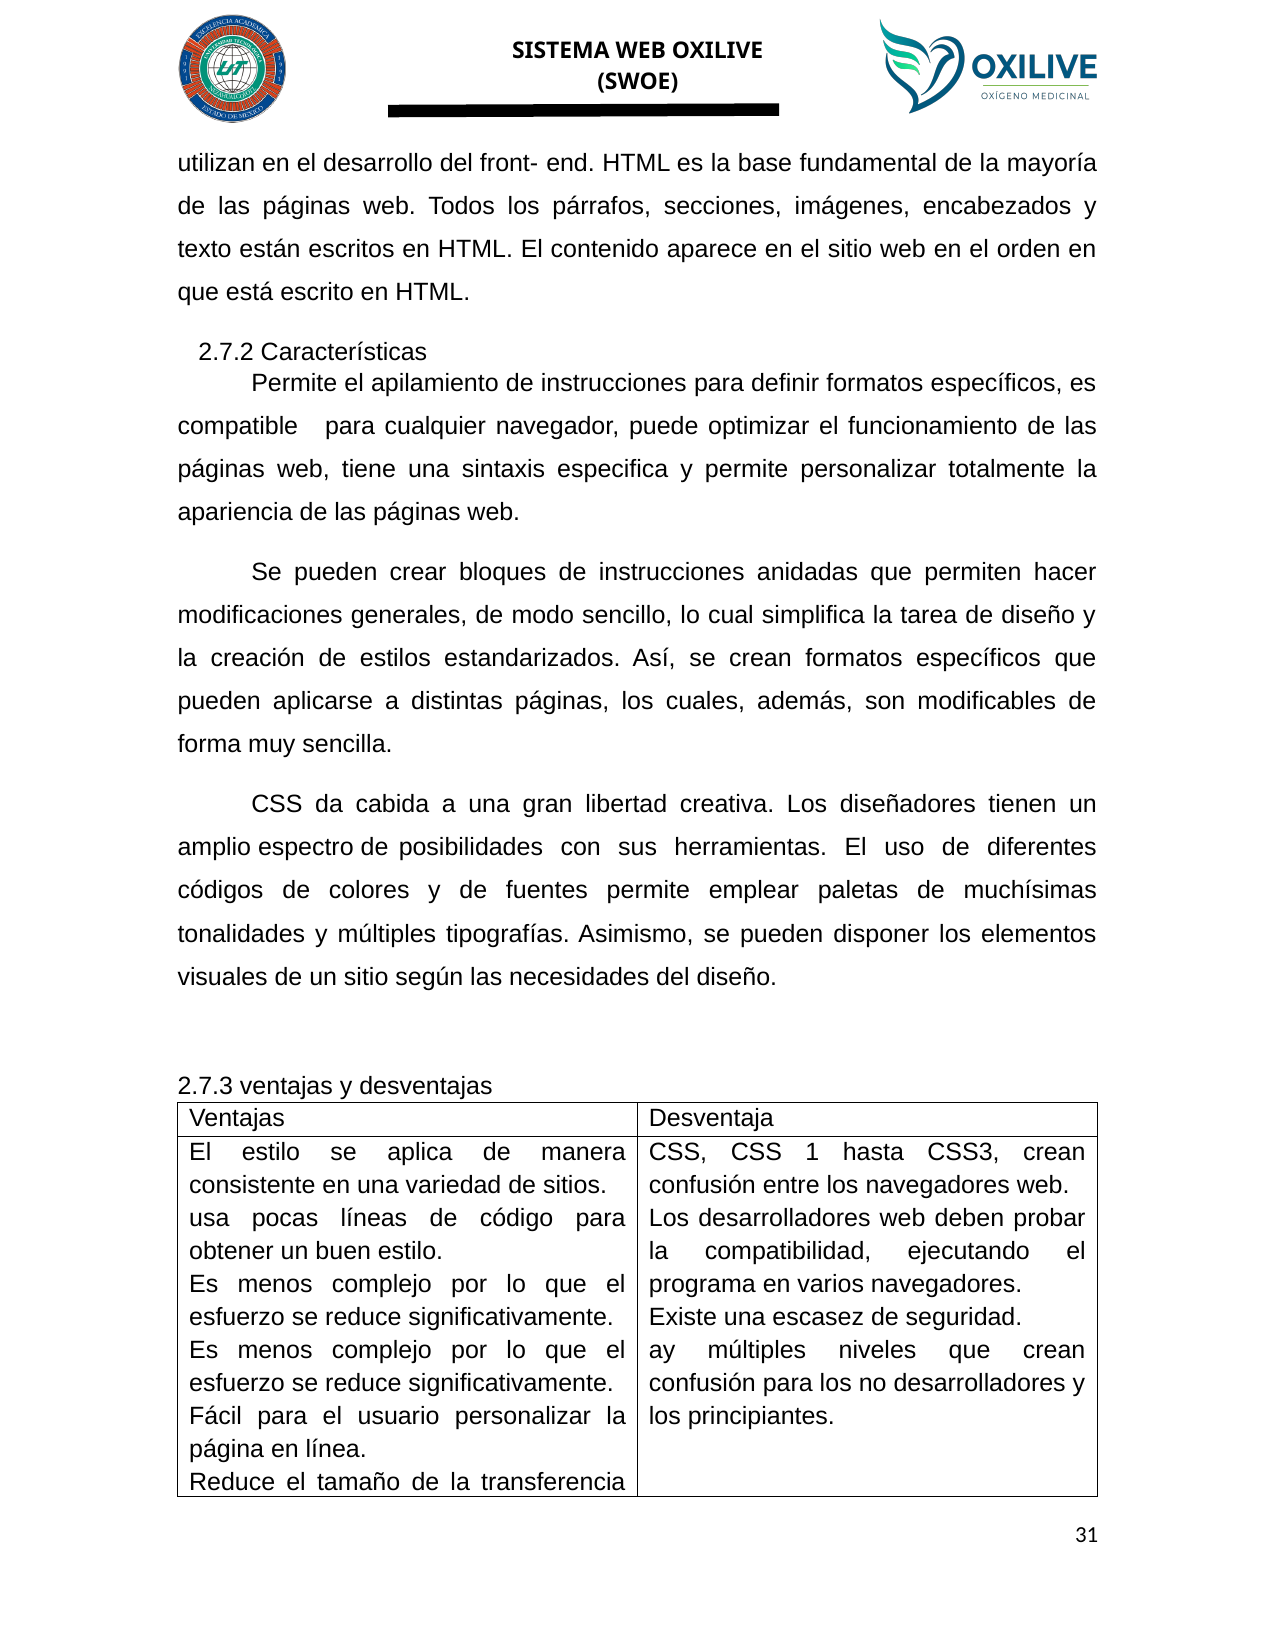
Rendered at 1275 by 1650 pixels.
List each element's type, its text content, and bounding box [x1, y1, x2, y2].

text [177, 147, 1098, 306]
text Permite el apilamiento de instrucciones para definir formatos específicos, es compatible para cualquier navegador, puede optimizar el funcionamiento de las páginas web, tiene una sintaxis especifica y permite personalizar totalmente la apariencia de las páginas web. [177, 368, 1098, 526]
table_header Desventaja [638, 1103, 1097, 1136]
text Se pueden crear bloques de instrucciones anidadas que permiten hacer modificaciones generales, de modo sencillo, lo cual simplifica la tarea de diseño y la creación de estilos estandarizados. Así, se crean formatos específicos que pueden aplicarse a distintas páginas, los cuales, además, son modificables de forma muy sencilla. [177, 557, 1098, 758]
picture [177, 13, 287, 124]
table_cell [178, 1137, 637, 1496]
subtitle 2.7.2 Características [177, 337, 1098, 365]
text CSS da cabida a una gran libertad creativa. Los diseñadores tienen un amplio espectro de posibilidades con sus herramientas. El uso de diferentes códigos de colores y de fuentes permite emplear paletas de muchísimas tonalidades y múltiples tipografías. Asimismo, se pueden disponer los elementos visuales de un sitio según las necesidades del diseño. [177, 789, 1098, 990]
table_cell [638, 1137, 1097, 1496]
picture [879, 16, 1099, 116]
table_header Ventajas [178, 1103, 637, 1136]
subtitle 2.7.3 ventajas y desventajas [177, 1071, 1098, 1100]
